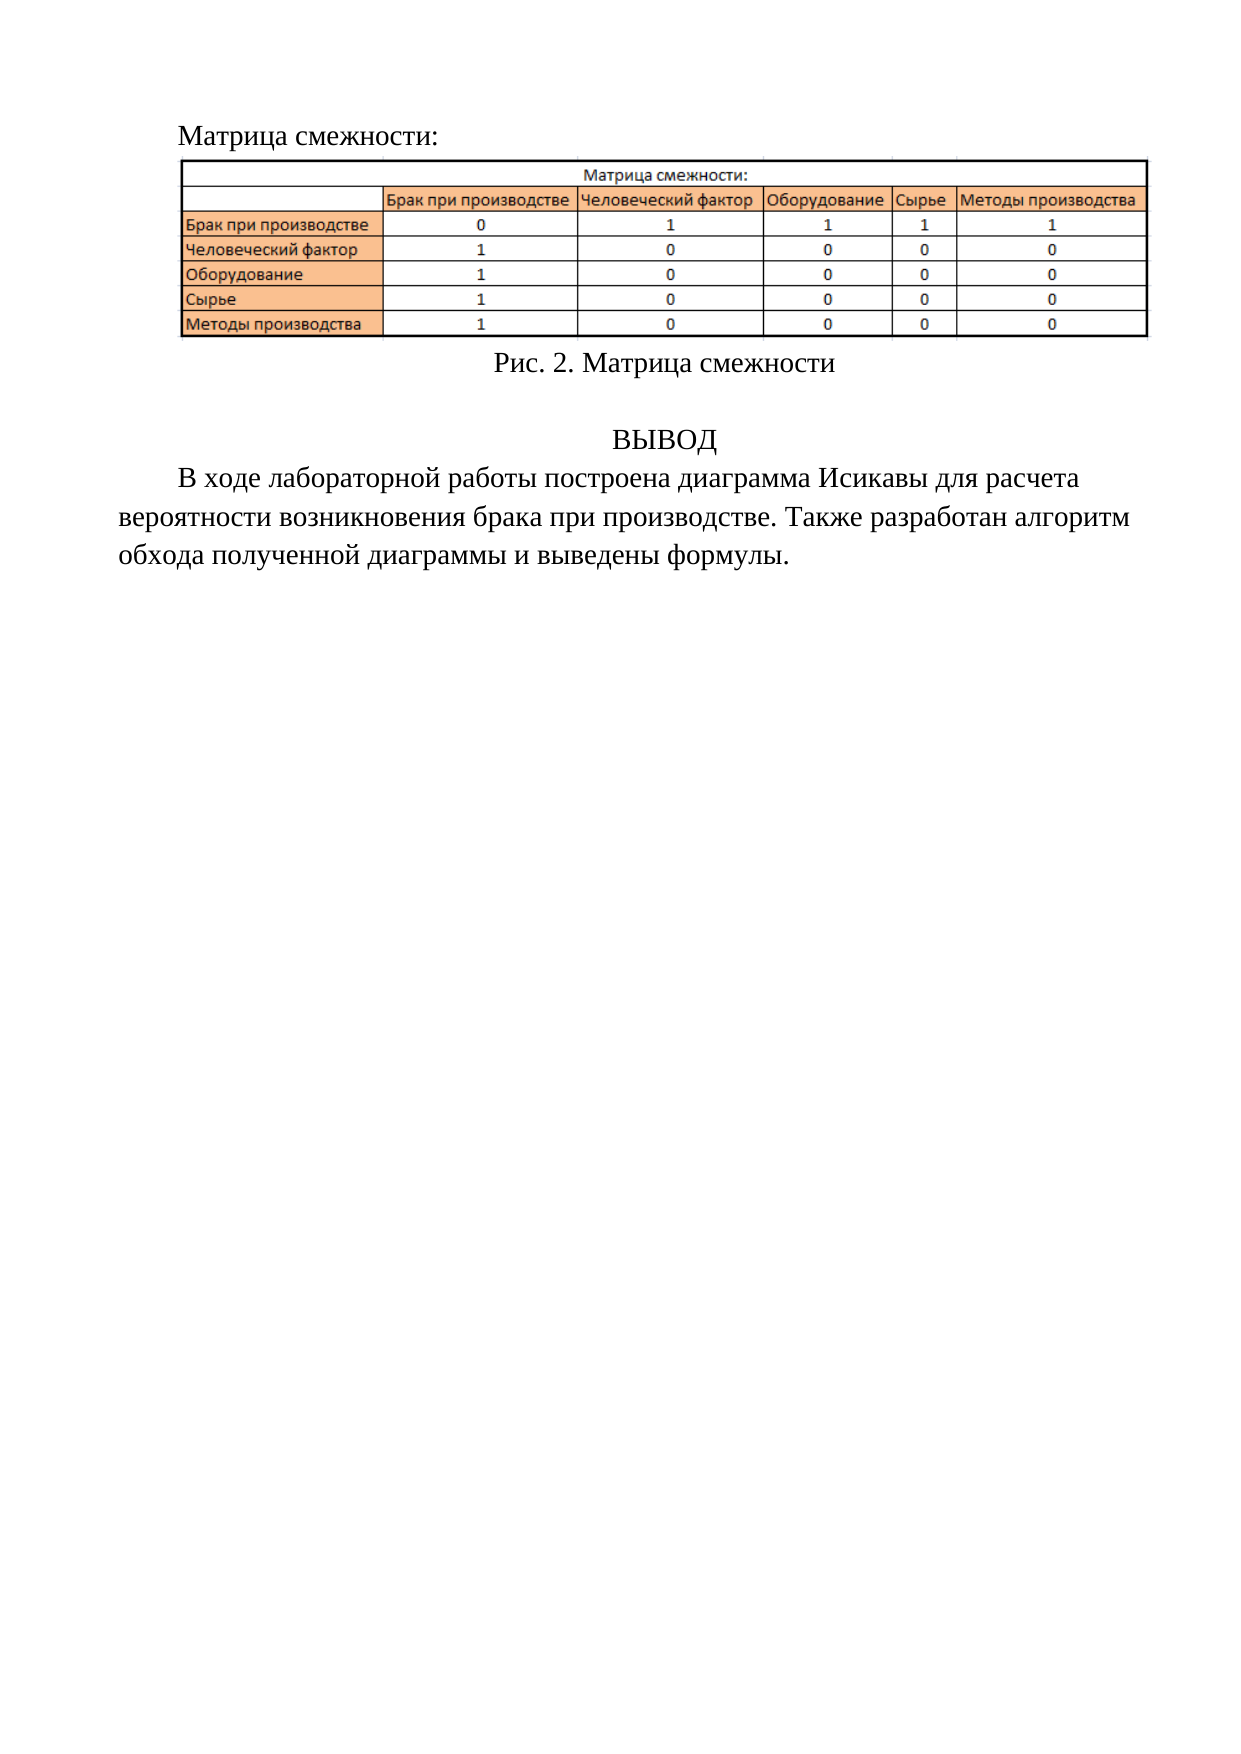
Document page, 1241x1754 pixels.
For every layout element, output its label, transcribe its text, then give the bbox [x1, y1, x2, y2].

text ВЫВОД [118, 422, 1152, 455]
text Матрица смежности: [118, 118, 1152, 152]
picture [177, 156, 1152, 341]
text Рис. 2. Матрица смежности [118, 345, 1152, 378]
text В ходе лабораторной работы построена диаграмма Исикавы для расчета вероятности возникновения брака при производстве. Также разработан алгоритм обхода полученной диаграммы и выведены формулы. [118, 460, 1152, 571]
